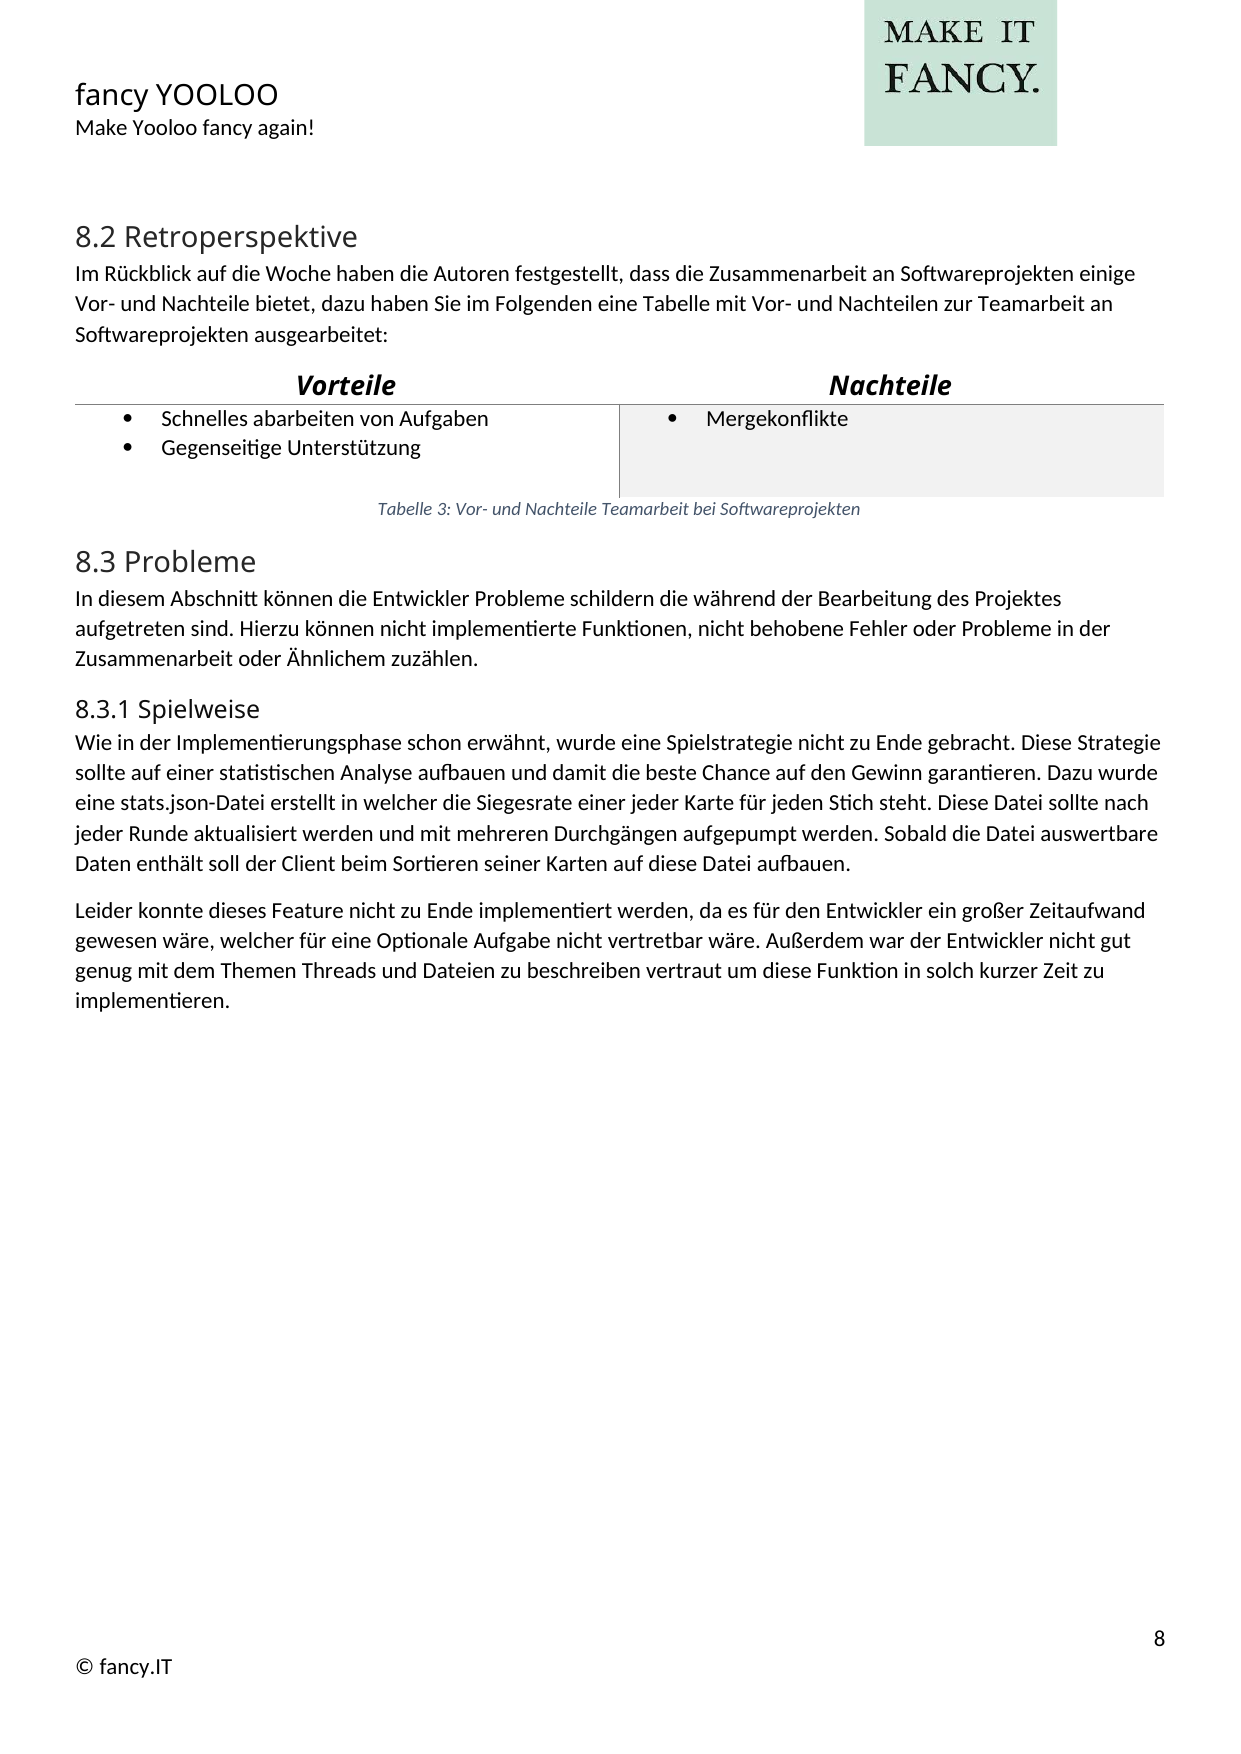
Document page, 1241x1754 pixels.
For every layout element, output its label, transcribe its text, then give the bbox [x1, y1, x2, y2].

table_header Vorteile [75, 367, 619, 403]
table_cell Mergekonflikte [620, 405, 1164, 497]
picture [864, 0, 1058, 146]
text Im Rückblick auf die Woche haben die Autoren festgestellt, dass die Zusammenarbeit an Softwareprojekten einige Vor- und Nachteile bietet, dazu haben Sie im Folgenden eine Tabelle mit Vor- und Nachteilen zur Teamarbeit an Softwareprojekten ausgearbeitet: [75, 259, 1165, 348]
text In diesem Abschnitt können die Entwickler Probleme schildern die während der Bearbeitung des Projektes aufgetreten sind. Hierzu können nicht implementierte Funktionen, nicht behobene Fehler oder Probleme in der Zusammenarbeit oder Ähnlichem zuzählen. [75, 584, 1165, 672]
table_header Nachteile [620, 367, 1164, 403]
subtitle 8.3 Probleme [75, 541, 1165, 581]
table_cell Schnelles abarbeiten von Aufgaben Gegenseitige Unterstützung [75, 405, 619, 497]
subtitle 8.3.1 Spielweise [75, 691, 1165, 725]
text Wie in der Implementierungsphase schon erwähnt, wurde eine Spielstrategie nicht zu Ende gebracht. Diese Strategie sollte auf einer statistischen Analyse aufbauen und damit die beste Chance auf den Gewinn garantieren. Dazu wurde eine stats.json-Datei erstellt in welcher die Siegesrate einer jeder Karte für jeden Stich steht. Diese Datei sollte nach jeder Runde aktualisiert werden und mit mehreren Durchgängen aufgepumpt werden. Sobald die Datei auswertbare Daten enthält soll der Client beim Sortieren seiner Karten auf diese Datei aufbauen. [75, 728, 1165, 877]
subtitle 8.2 Retroperspektive [75, 217, 1165, 256]
text Leider konnte dieses Feature nicht zu Ende implementiert werden, da es für den Entwickler ein großer Zeitaufwand gewesen wäre, welcher für eine Optionale Aufgabe nicht vertretbar wäre. Außerdem war der Entwickler nicht gut genug mit dem Themen Threads und Dateien zu beschreiben vertraut um diese Funktion in solch kurzer Zeit zu implementieren. [75, 896, 1165, 1014]
